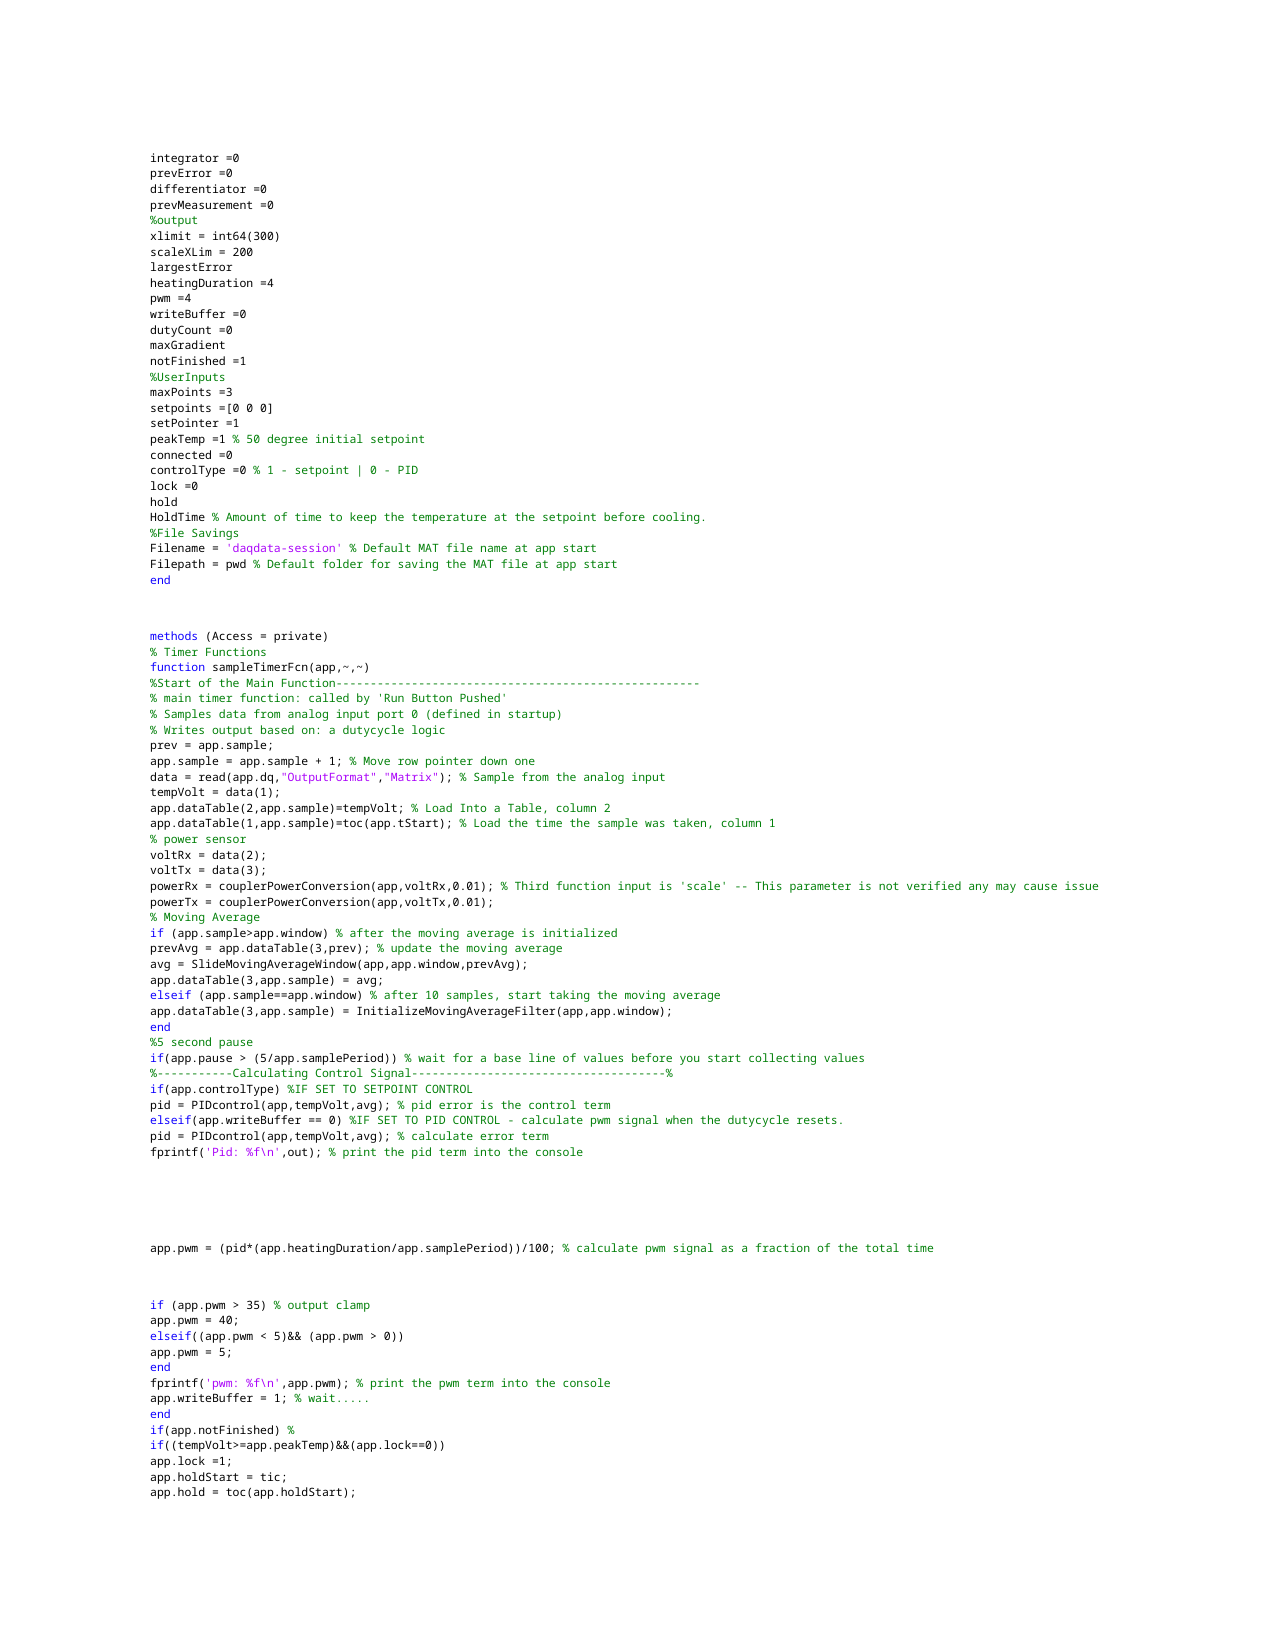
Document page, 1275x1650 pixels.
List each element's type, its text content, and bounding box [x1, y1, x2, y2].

text %5 second pause [150, 1034, 1125, 1050]
text hold [150, 494, 1125, 509]
text %-----------Calculating Control Signal-------------------------------------% [150, 1066, 1125, 1081]
text methods (Access = private) [150, 628, 1125, 644]
text prevAvg = app.dataTable(3,prev); % update the moving average [150, 941, 1125, 956]
text integrator =0 [150, 150, 1125, 166]
text function sampleTimerFcn(app,~,~) [150, 659, 1125, 675]
text %Start of the Main Function----------------------------------------------------- [150, 675, 1125, 691]
text peakTemp =1 % 50 degree initial setpoint [150, 431, 1125, 447]
text if (app.pwm > 35) % output clamp [150, 1297, 1125, 1312]
text maxPoints =3 [150, 384, 1125, 400]
text prev = app.sample; [150, 737, 1125, 753]
text tempVolt = data(1); [150, 784, 1125, 800]
text writeBuffer =0 [150, 306, 1125, 322]
text app.dataTable(3,app.sample) = avg; [150, 972, 1125, 987]
text end [150, 1406, 1125, 1422]
text setpoints =[0 0 0] [150, 400, 1125, 416]
text end [150, 572, 1125, 587]
text app.holdStart = tic; [150, 1469, 1125, 1484]
text fprintf('pwm: %f\n',app.pwm); % print the pwm term into the console [150, 1375, 1125, 1391]
text if(app.pause > (5/app.samplePeriod)) % wait for a base line of values before you start collecting values [150, 1050, 1125, 1066]
text % Samples data from analog input port 0 (defined in startup) [150, 706, 1125, 722]
text powerTx = couplerPowerConversion(app,voltTx,0.01); [150, 894, 1125, 909]
text HoldTime % Amount of time to keep the temperature at the setpoint before cooling. [150, 509, 1125, 525]
text app.writeBuffer = 1; % wait..... [150, 1391, 1125, 1406]
text powerRx = couplerPowerConversion(app,voltRx,0.01); % Third function input is 'scale' -- This parameter is not verified any may cause issue [150, 878, 1125, 894]
text controlType =0 % 1 - setpoint | 0 - PID [150, 462, 1125, 478]
text app.pwm = (pid*(app.heatingDuration/app.samplePeriod))/100; % calculate pwm signal as a fraction of the total time [150, 1241, 1125, 1256]
text voltRx = data(2); [150, 847, 1125, 862]
text % power sensor [150, 831, 1125, 847]
text connected =0 [150, 447, 1125, 462]
text elseif((app.pwm < 5)&& (app.pwm > 0)) [150, 1328, 1125, 1344]
text %File Savings [150, 525, 1125, 541]
text heatingDuration =4 [150, 275, 1125, 291]
text prevMeasurement =0 [150, 197, 1125, 212]
text if(app.controlType) %IF SET TO SETPOINT CONTROL [150, 1081, 1125, 1097]
text % Moving Average [150, 909, 1125, 925]
text app.sample = app.sample + 1; % Move row pointer down one [150, 753, 1125, 769]
text lock =0 [150, 478, 1125, 494]
text if (app.sample>app.window) % after the moving average is initialized [150, 925, 1125, 941]
text %output [150, 212, 1125, 228]
text maxGradient [150, 337, 1125, 353]
text end [150, 1359, 1125, 1375]
text pwm =4 [150, 291, 1125, 306]
text % main timer function: called by 'Run Button Pushed' [150, 691, 1125, 706]
text %UserInputs [150, 369, 1125, 384]
text avg = SlideMovingAverageWindow(app,app.window,prevAvg); [150, 956, 1125, 972]
text if(app.notFinished) % [150, 1422, 1125, 1437]
text app.hold = toc(app.holdStart); [150, 1484, 1125, 1500]
text app.pwm = 5; [150, 1344, 1125, 1359]
text pid = PIDcontrol(app,tempVolt,avg); % calculate error term [150, 1128, 1125, 1144]
text app.dataTable(3,app.sample) = InitializeMovingAverageFilter(app,app.window); [150, 1003, 1125, 1019]
text fprintf('Pid: %f\n',out); % print the pid term into the console [150, 1144, 1125, 1159]
text app.dataTable(1,app.sample)=toc(app.tStart); % Load the time the sample was taken, column 1 [150, 816, 1125, 831]
text differentiator =0 [150, 181, 1125, 197]
text Filename = 'daqdata-session' % Default MAT file name at app start [150, 541, 1125, 556]
text % Timer Functions [150, 644, 1125, 659]
text setPointer =1 [150, 416, 1125, 431]
text voltTx = data(3); [150, 862, 1125, 878]
text app.pwm = 40; [150, 1312, 1125, 1328]
text end [150, 1019, 1125, 1034]
text % Writes output based on: a dutycycle logic [150, 722, 1125, 737]
text app.dataTable(2,app.sample)=tempVolt; % Load Into a Table, column 2 [150, 800, 1125, 816]
text largestError [150, 259, 1125, 275]
text if((tempVolt>=app.peakTemp)&&(app.lock==0)) [150, 1437, 1125, 1453]
text data = read(app.dq,"OutputFormat","Matrix"); % Sample from the analog input [150, 769, 1125, 784]
text prevError =0 [150, 166, 1125, 181]
text app.lock =1; [150, 1453, 1125, 1469]
text elseif(app.writeBuffer == 0) %IF SET TO PID CONTROL - calculate pwm signal when the dutycycle resets. [150, 1112, 1125, 1128]
text xlimit = int64(300) [150, 228, 1125, 244]
text Filepath = pwd % Default folder for saving the MAT file at app start [150, 556, 1125, 572]
text notFinished =1 [150, 353, 1125, 369]
text elseif (app.sample==app.window) % after 10 samples, start taking the moving average [150, 987, 1125, 1003]
text dutyCount =0 [150, 322, 1125, 337]
text pid = PIDcontrol(app,tempVolt,avg); % pid error is the control term [150, 1097, 1125, 1112]
text scaleXLim = 200 [150, 244, 1125, 259]
